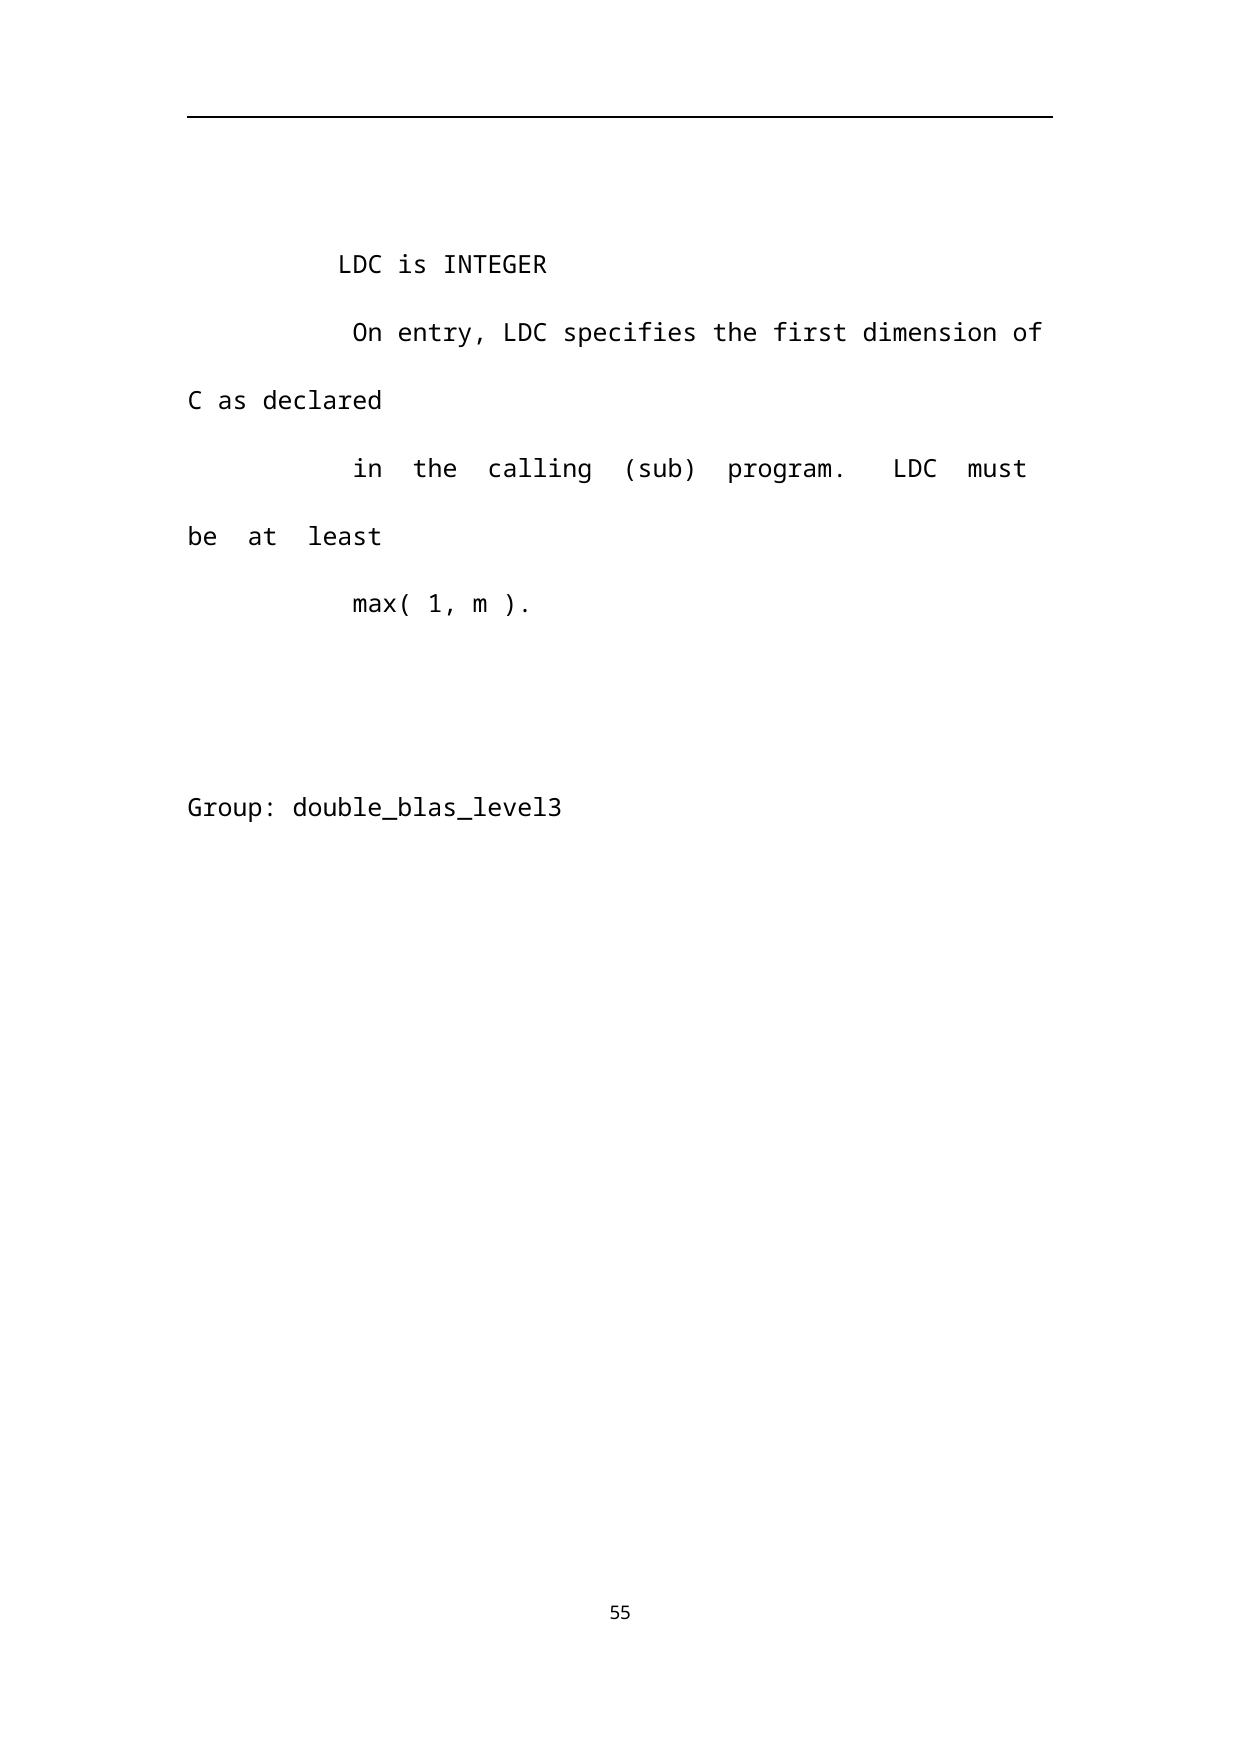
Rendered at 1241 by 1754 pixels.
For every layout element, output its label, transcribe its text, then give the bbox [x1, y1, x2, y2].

text On entry, LDC specifies the first dimension of C as declared [187, 297, 1053, 433]
text Group: double_blas_level3 [187, 773, 1053, 841]
text max( 1, m ). [187, 569, 1053, 637]
text LDC is INTEGER [187, 229, 1053, 297]
text in the calling (sub) program. LDC must be at least [187, 433, 1053, 569]
